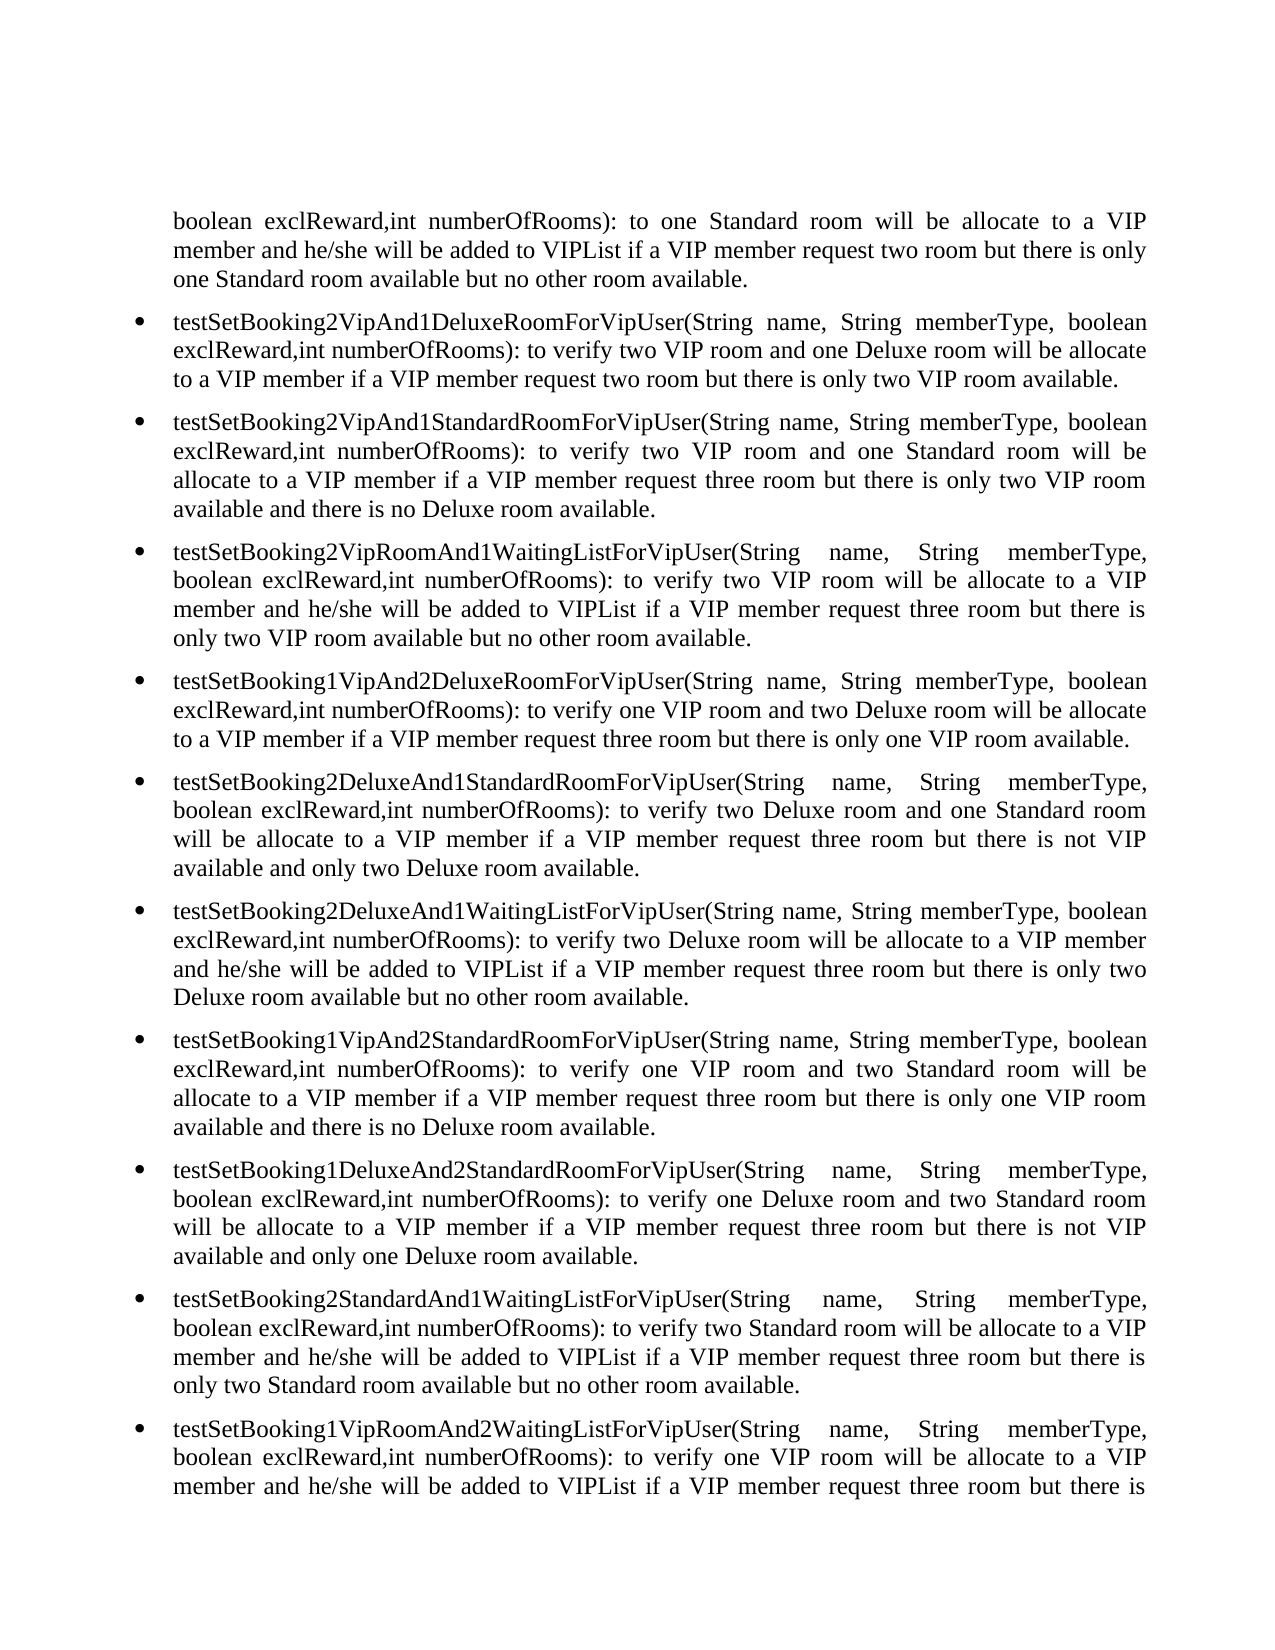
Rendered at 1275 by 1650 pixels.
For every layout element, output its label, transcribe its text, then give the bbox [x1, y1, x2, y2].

list testSetBooking1VipAnd2DeluxeRoomForVipUser(String name, String memberType, boolean exclReward,int numberOfRooms): to verify one VIP room and two Deluxe room will be allocate to a VIP member if a VIP member request three room but there is only one VIP room available. [135, 666, 1148, 752]
list testSetBooking2StandardAnd1WaitingListForVipUser(String name, String memberType, boolean exclReward,int numberOfRooms): to verify two Standard room will be allocate to a VIP member and he/she will be added to VIPList if a VIP member request three room but there is only two Standard room available but no other room available. [135, 1284, 1148, 1399]
list testSetBooking2DeluxeAnd1WaitingListForVipUser(String name, String memberType, boolean exclReward,int numberOfRooms): to verify two Deluxe room will be allocate to a VIP member and he/she will be added to VIPList if a VIP member request three room but there is only two Deluxe room available but no other room available. [135, 896, 1148, 1011]
list testSetBooking2VipRoomAnd1WaitingListForVipUser(String name, String memberType, boolean exclReward,int numberOfRooms): to verify two VIP room will be allocate to a VIP member and he/she will be added to VIPList if a VIP member request three room but there is only two VIP room available but no other room available. [135, 537, 1148, 652]
list testSetBooking1VipAnd2StandardRoomForVipUser(String name, String memberType, boolean exclReward,int numberOfRooms): to verify one VIP room and two Standard room will be allocate to a VIP member if a VIP member request three room but there is only one VIP room available and there is no Deluxe room available. [135, 1026, 1148, 1141]
list testSetBooking2VipAnd1DeluxeRoomForVipUser(String name, String memberType, boolean exclReward,int numberOfRooms): to verify two VIP room and one Deluxe room will be allocate to a VIP member if a VIP member request two room but there is only two VIP room available. [135, 307, 1148, 393]
list testSetBooking2DeluxeAnd1StandardRoomForVipUser(String name, String memberType, boolean exclReward,int numberOfRooms): to verify two Deluxe room and one Standard room will be allocate to a VIP member if a VIP member request three room but there is not VIP available and only two Deluxe room available. [135, 767, 1148, 882]
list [135, 206, 1148, 292]
list testSetBooking1DeluxeAnd2StandardRoomForVipUser(String name, String memberType, boolean exclReward,int numberOfRooms): to verify one Deluxe room and two Standard room will be allocate to a VIP member if a VIP member request three room but there is not VIP available and only one Deluxe room available. [135, 1155, 1148, 1270]
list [135, 1414, 1148, 1500]
list testSetBooking2VipAnd1StandardRoomForVipUser(String name, String memberType, boolean exclReward,int numberOfRooms): to verify two VIP room and one Standard room will be allocate to a VIP member if a VIP member request three room but there is only two VIP room available and there is no Deluxe room available. [135, 407, 1148, 522]
